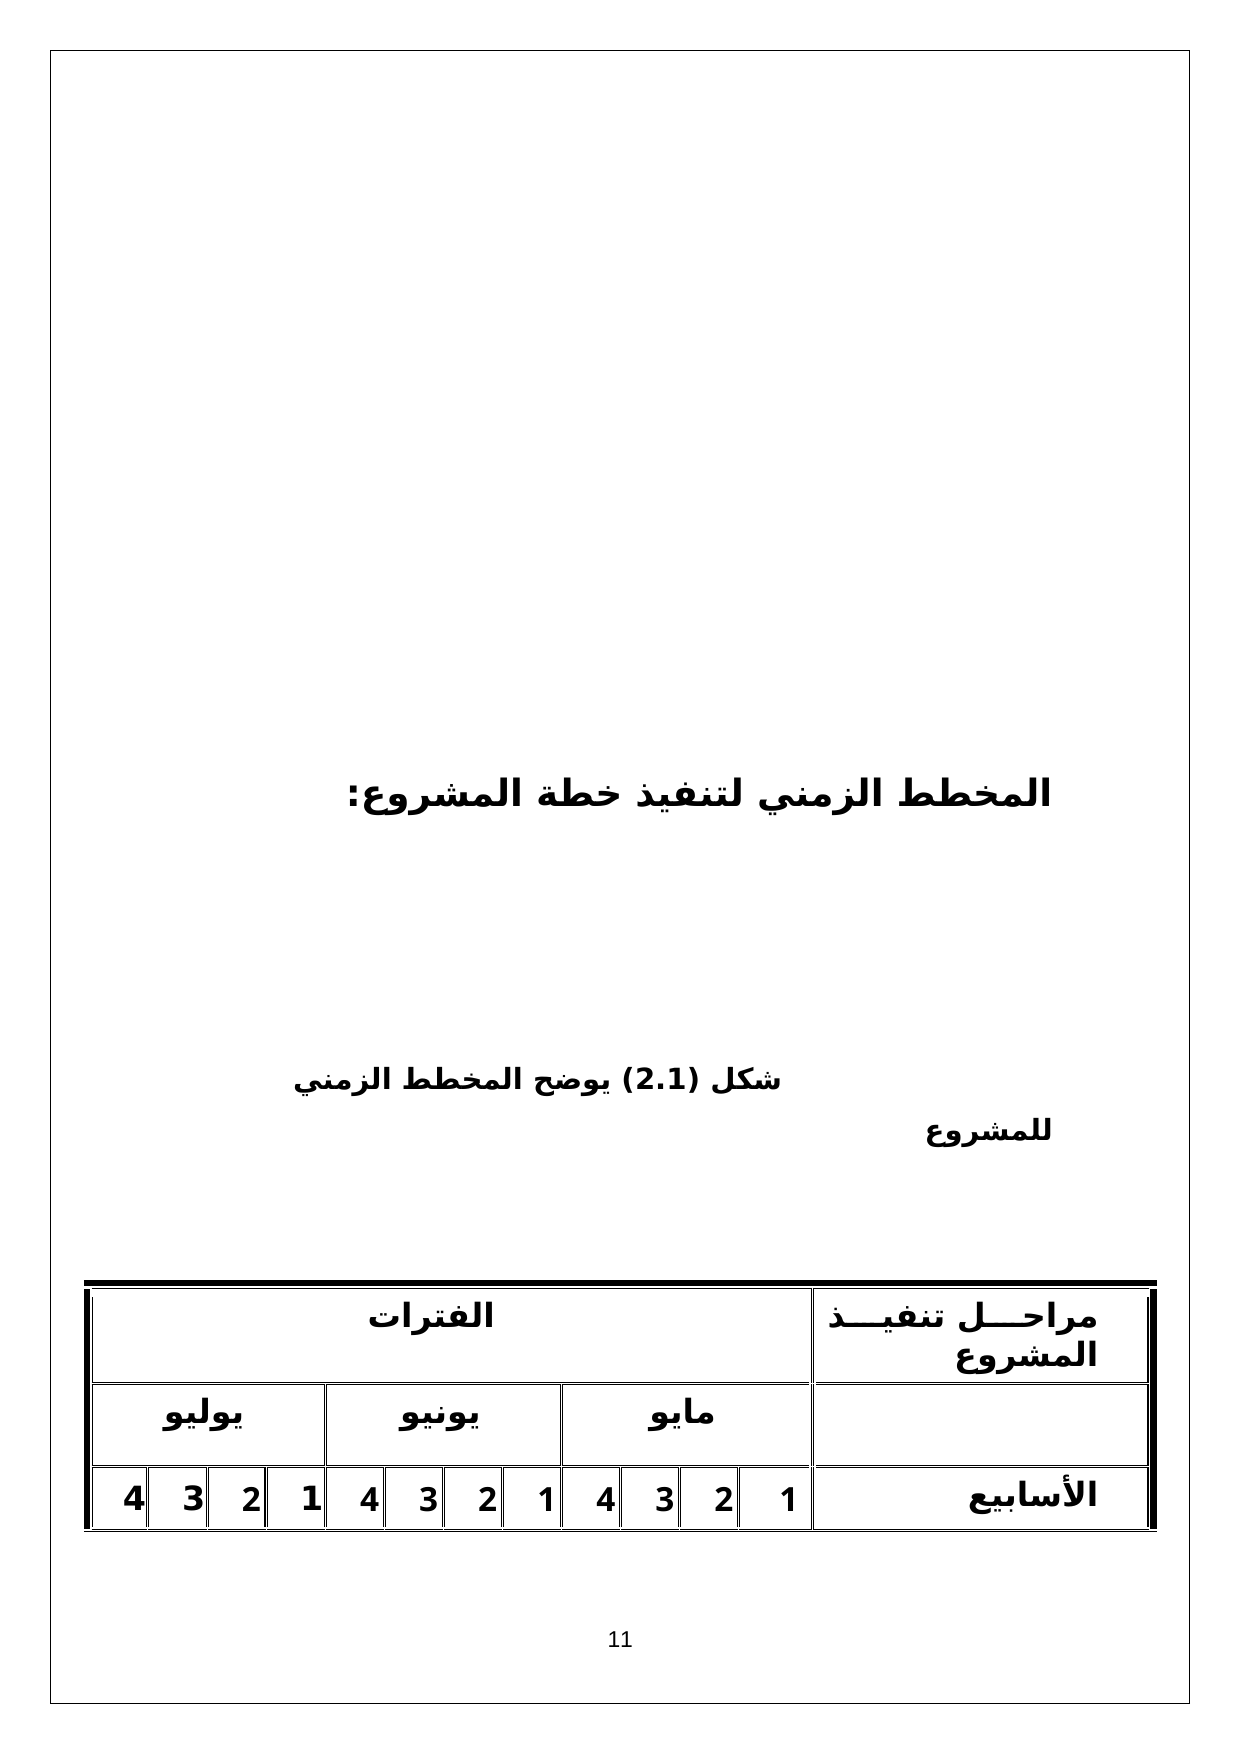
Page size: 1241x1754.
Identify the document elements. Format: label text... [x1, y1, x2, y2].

table_cell يوليو [93, 1385, 324, 1465]
table_cell الأسابيع [813, 1465, 1150, 1529]
table_cell 3 [620, 1468, 679, 1529]
table_cell [813, 1382, 1150, 1465]
table_cell 2 [207, 1468, 266, 1529]
table_cell مايو [561, 1382, 812, 1465]
table_cell 4 [90, 1465, 148, 1529]
table_header الفترات [89, 1286, 812, 1382]
table_cell 3 [148, 1468, 207, 1529]
table_cell 2 [680, 1468, 738, 1529]
table_cell 4 [561, 1468, 620, 1529]
text المخطط الزمني لتنفيذ خطة المشروع: [187, 771, 1053, 815]
table_header مراحل تنفيذ المشروع [813, 1286, 1152, 1382]
table_cell 1 [739, 1465, 812, 1529]
table_cell 4 [325, 1468, 384, 1529]
text شكل (2.1) يوضح المخطط الزمني للمشروع [187, 1062, 1053, 1147]
table_cell يونيو [327, 1385, 560, 1465]
table_cell 2 [443, 1468, 502, 1529]
table_cell 3 [384, 1468, 443, 1529]
table_cell 1 [502, 1468, 561, 1529]
table_cell 1 [266, 1468, 325, 1529]
